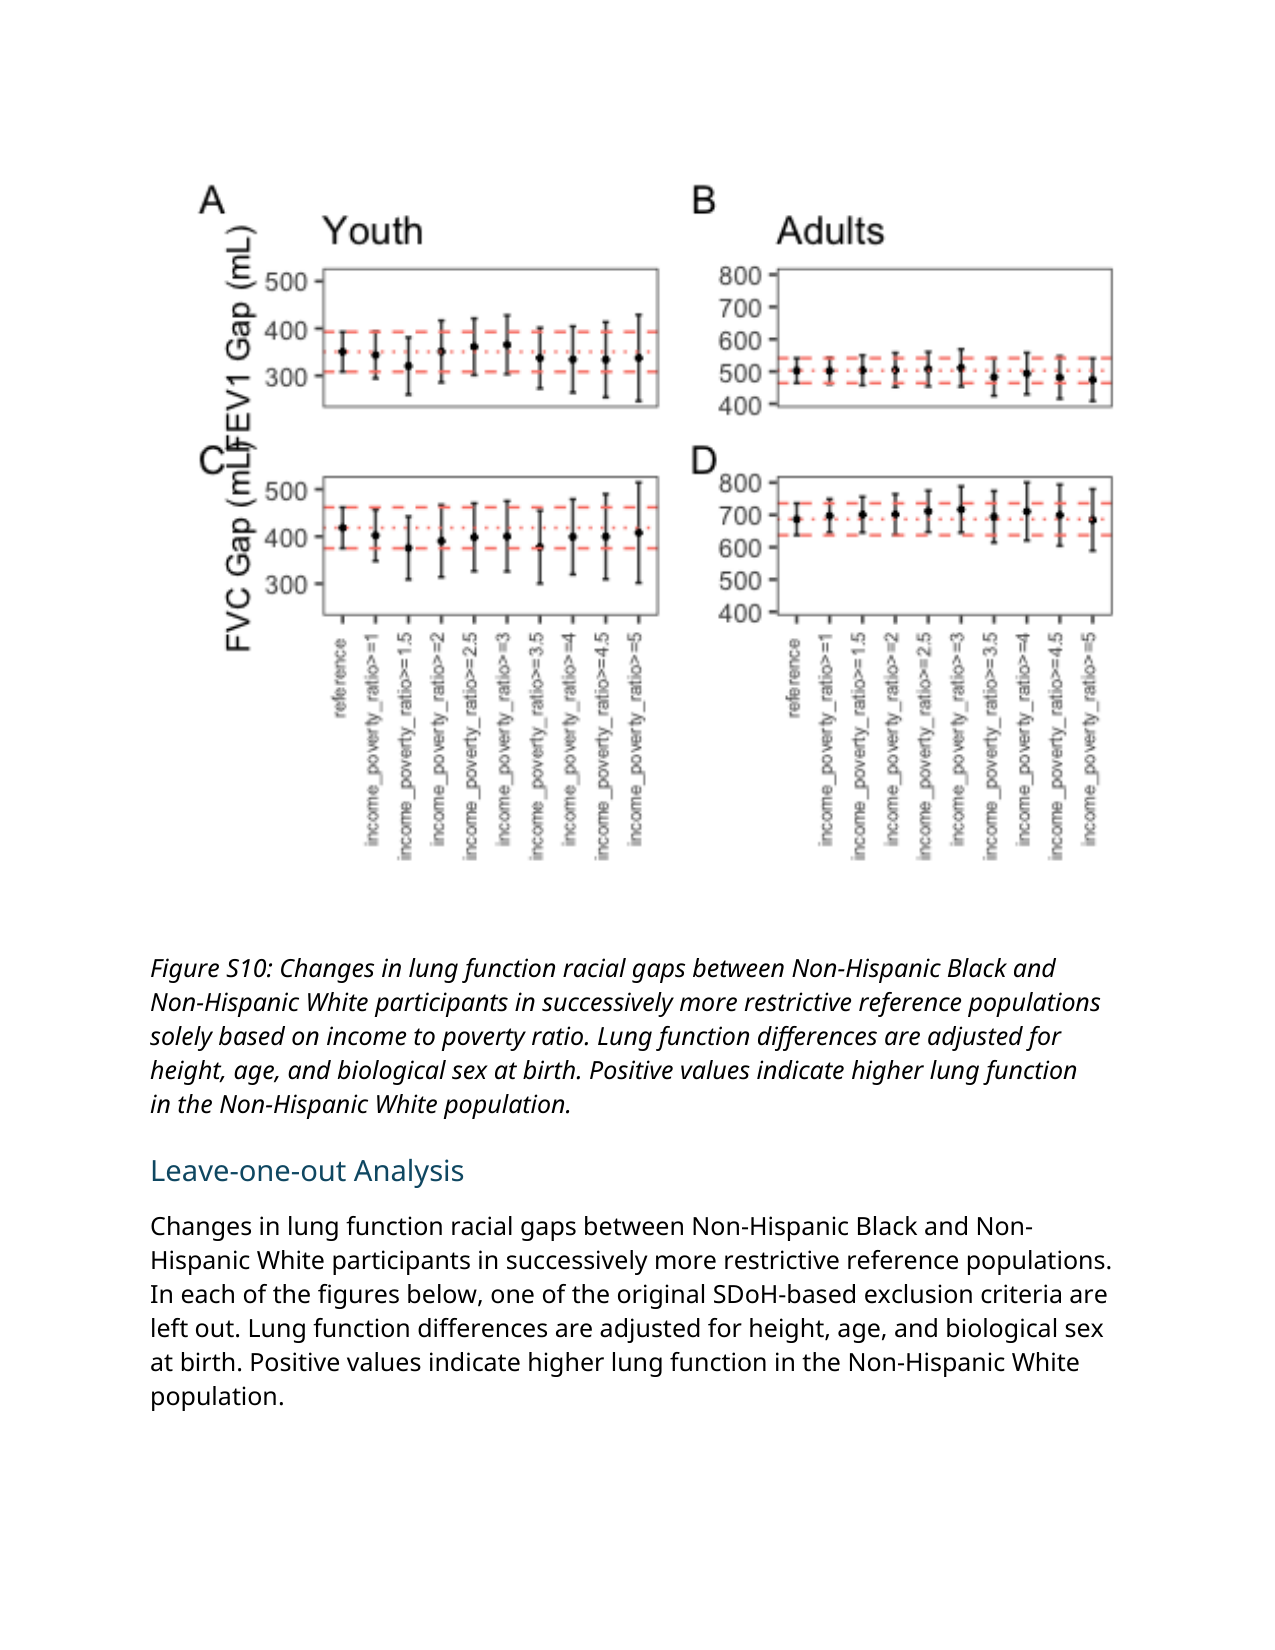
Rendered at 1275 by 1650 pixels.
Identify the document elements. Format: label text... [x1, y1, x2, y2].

subtitle Leave-one-out Analysis [150, 1150, 1125, 1190]
picture [168, 150, 1114, 930]
table_header Figure S10: Changes in lung function racial gaps between Non-Hispanic Black and Non-Hispanic White participants in successively more restrictive reference populations solely based on income to poverty ratio. Lung function differences are adjusted for height, age, and biological sex at birth. Positive values indicate higher lung function in the Non-Hispanic White population. [139, 150, 1114, 1134]
text Changes in lung function racial gaps between Non-Hispanic Black and Non-Hispanic White participants in successively more restrictive reference populations. In each of the figures below, one of the original SDoH-based exclusion criteria are left out. Lung function differences are adjusted for height, age, and biological sex at birth. Positive values indicate higher lung function in the Non-Hispanic White population. [150, 1209, 1125, 1413]
